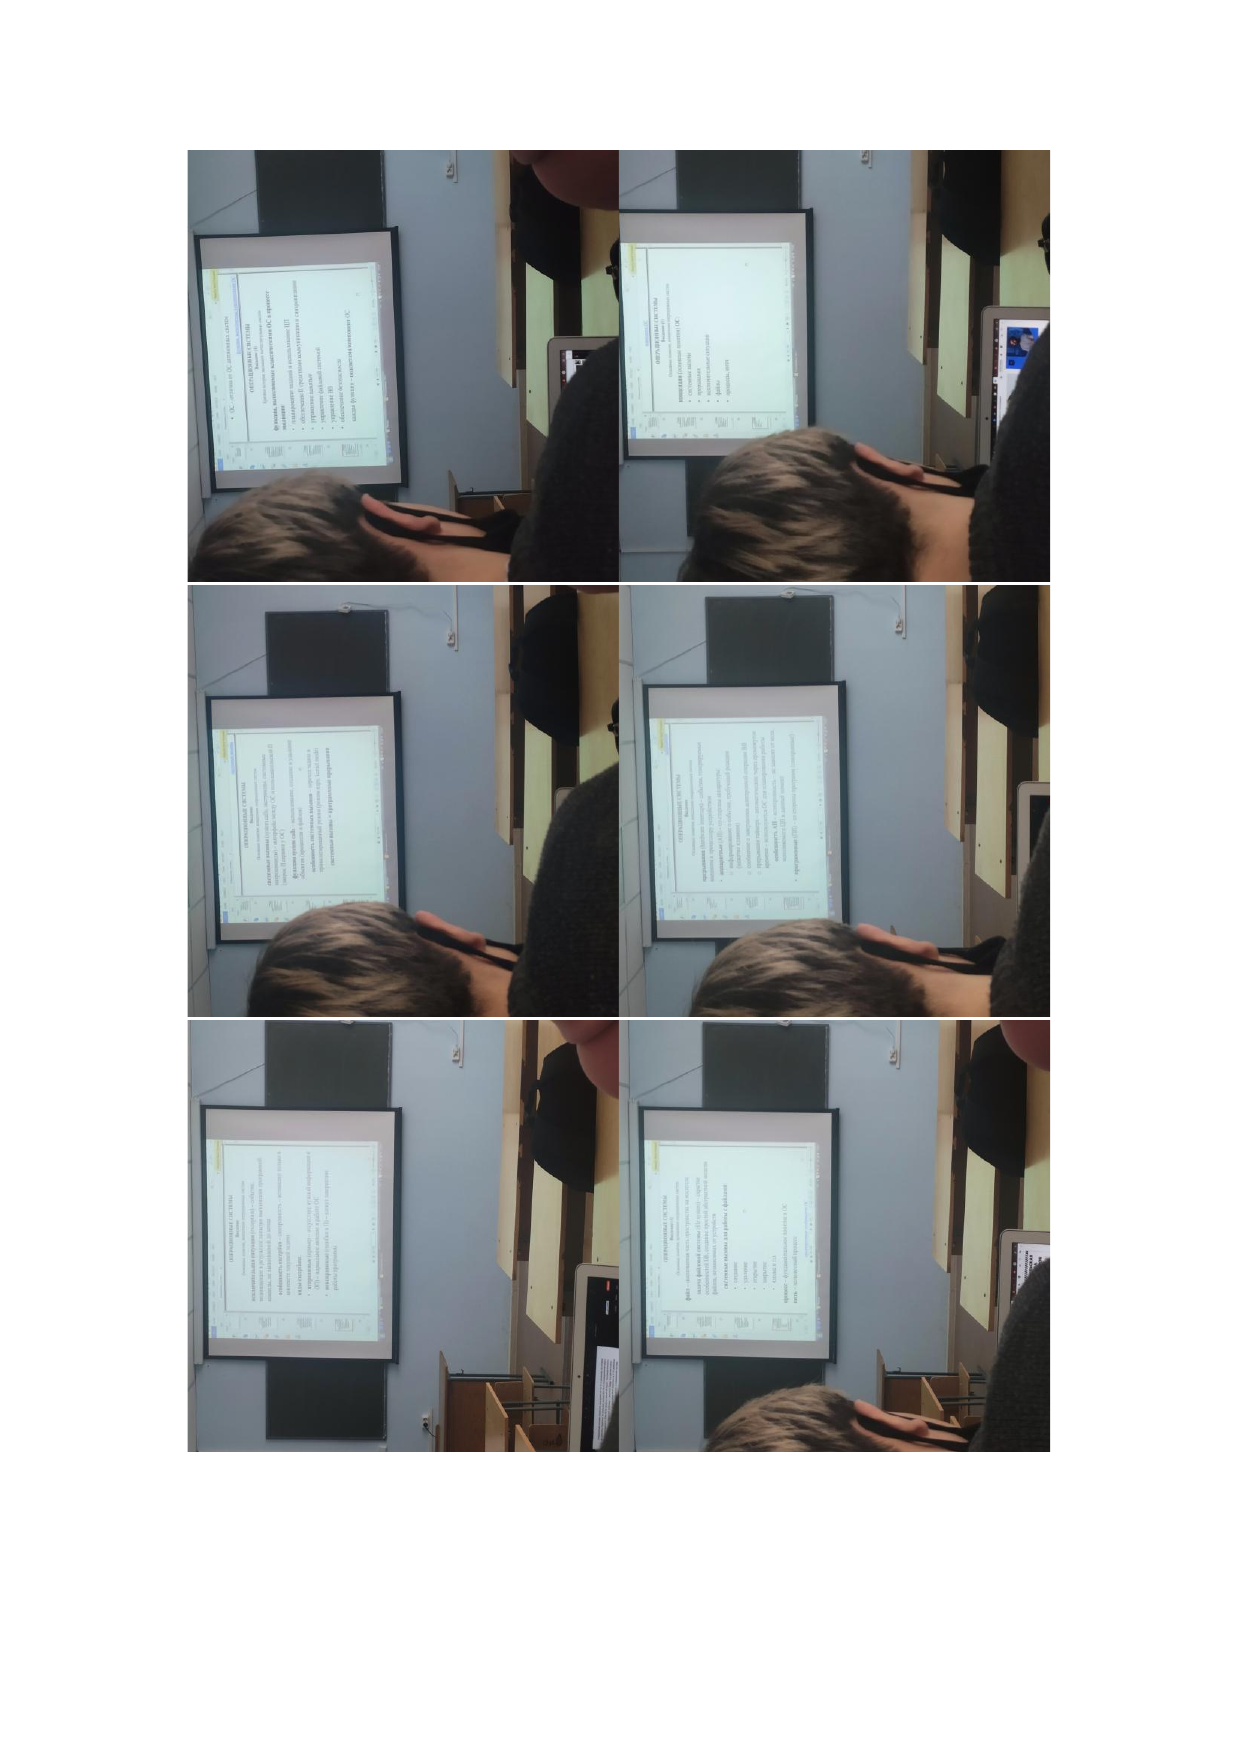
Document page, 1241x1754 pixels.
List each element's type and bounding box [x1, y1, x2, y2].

picture [187, 1020, 1050, 1452]
picture [187, 150, 1050, 582]
picture [187, 585, 1050, 1017]
